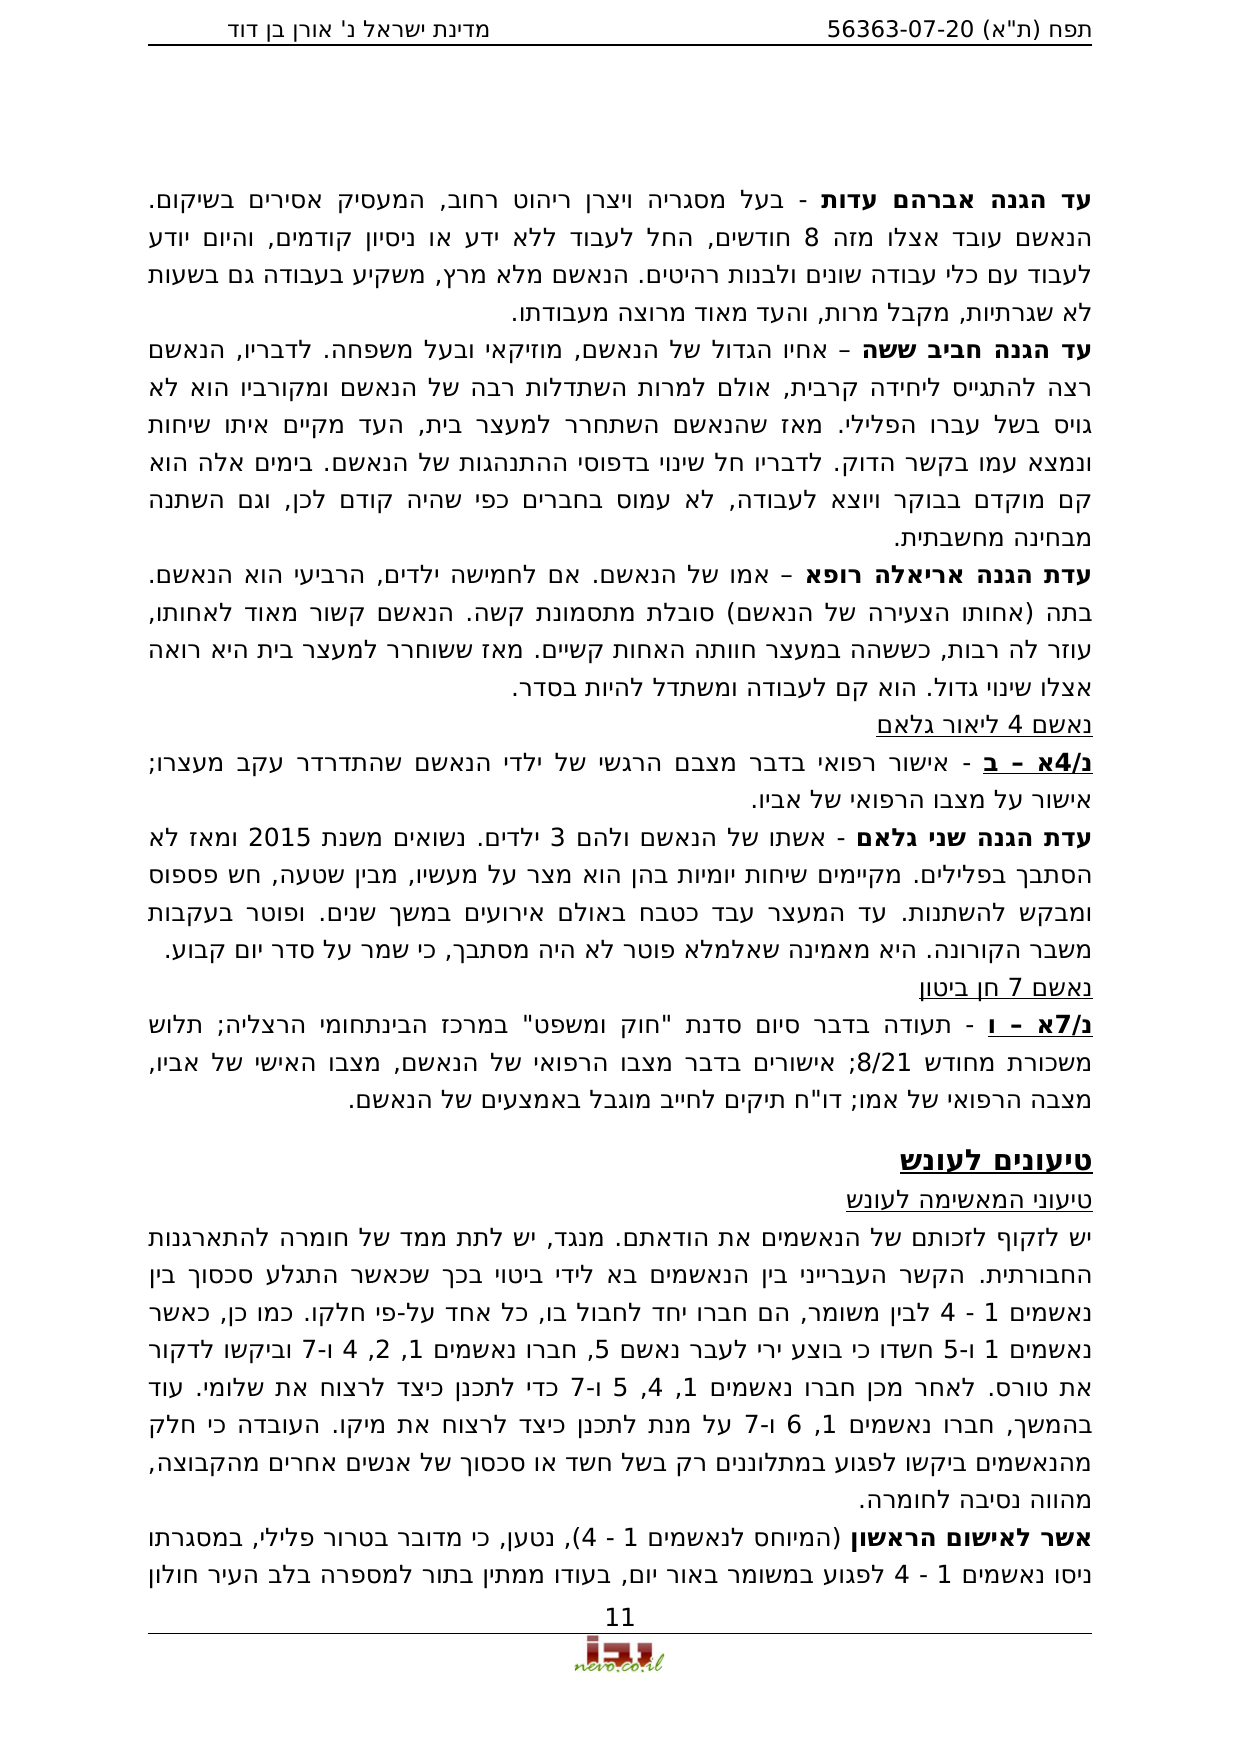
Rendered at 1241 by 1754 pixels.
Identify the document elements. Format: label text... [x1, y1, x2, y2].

text עד הגנה אברהם עדות - בעל מסגריה ויצרן ריהוט רחוב, המעסיק אסירים בשיקום. הנאשם עובד אצלו מזה 8 חודשים, החל לעבוד ללא ידע או ניסיון קודמים, והיום יודע לעבוד עם כלי עבודה שונים ולבנות רהיטים. הנאשם מלא מרץ, משקיע בעבודה גם בשעות לא שגרתיות, מקבל מרות, והעד מאוד מרוצה מעבודתו. [148, 177, 1092, 327]
text עדת הגנה אריאלה רופא – אמו של הנאשם. אם לחמישה ילדים, הרביעי הוא הנאשם. בתה (אחותו הצעירה של הנאשם) סובלת מתסמונת קשה. הנאשם קשור מאוד לאחותו, עוזר לה רבות, כששהה במעצר חוותה האחות קשיים. מאז ששוחרר למעצר בית היא רואה אצלו שינוי גדול. הוא קם לעבודה ומשתדל להיות בסדר. [148, 552, 1092, 702]
text נאשם 4 ליאור גלאם [148, 702, 1092, 740]
picture [574, 1635, 666, 1673]
text עדת הגנה שני גלאם - אשתו של הנאשם ולהם 3 ילדים. נשואים משנת 2015 ומאז לא הסתבך בפלילים. מקיימים שיחות יומיות בהן הוא מצר על מעשיו, מבין שטעה, חש פספוס ומבקש להשתנות. עד המעצר עבד כטבח באולם אירועים במשך שנים. ופוטר בעקבות משבר הקורונה. היא מאמינה שאלמלא פוטר לא היה מסתבך, כי שמר על סדר יום קבוע. [148, 815, 1092, 965]
text יש לזקוף לזכותם של הנאשמים את הודאתם. מנגד, יש לתת ממד של חומרה להתארגנות החבורתית. הקשר העברייני בין הנאשמים בא לידי ביטוי בכך שכאשר התגלע סכסוך בין נאשמים 1 - 4 לבין משומר, הם חברו יחד לחבול בו, כל אחד על-פי חלקו. כמו כן, כאשר נאשמים 1 ו-5 חשדו כי בוצע ירי לעבר נאשם 5, חברו נאשמים 1, 2, 4 ו-7 וביקשו לדקור את טורס. לאחר מכן חברו נאשמים 1, 4, 5 ו-7 כדי לתכנן כיצד לרצוח את שלומי. עוד בהמשך, חברו נאשמים 1, 6 ו-7 על מנת לתכנן כיצד לרצוח את מיקו. העובדה כי חלק מהנאשמים ביקשו לפגוע במתלוננים רק בשל חשד או סכסוך של אנשים אחרים מהקבוצה, מהווה נסיבה לחומרה. [148, 1215, 1092, 1515]
text נ/4א – ב - אישור רפואי בדבר מצבם הרגשי של ילדי הנאשם שהתדרדר עקב מעצרו; אישור על מצבו הרפואי של אביו. [148, 740, 1092, 815]
text נ/7א – ו - תעודה בדבר סיום סדנת "חוק ומשפט" במרכז הבינתחומי הרצליה; תלוש משכורת מחודש 8/21; אישורים בדבר מצבו הרפואי של הנאשם, מצבו האישי של אביו, מצבה הרפואי של אמו; דו"ח תיקים לחייב מוגבל באמצעים של הנאשם. [148, 1002, 1092, 1115]
text נאשם 7 חן ביטון [148, 965, 1092, 1002]
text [148, 1515, 1092, 1590]
text עד הגנה חביב ששה – אחיו הגדול של הנאשם, מוזיקאי ובעל משפחה. לדבריו, הנאשם רצה להתגייס ליחידה קרבית, אולם למרות השתדלות רבה של הנאשם ומקורביו הוא לא גויס בשל עברו הפלילי. מאז שהנאשם השתחרר למעצר בית, העד מקיים איתו שיחות ונמצא עמו בקשר הדוק. לדבריו חל שינוי בדפוסי ההתנהגות של הנאשם. בימים אלה הוא קם מוקדם בבוקר ויוצא לעבודה, לא עמוס בחברים כפי שהיה קודם לכן, וגם השתנה מבחינה מחשבתית. [148, 327, 1092, 552]
text טיעונים לעונש [148, 1140, 1092, 1177]
text טיעוני המאשימה לעונש [148, 1177, 1092, 1215]
